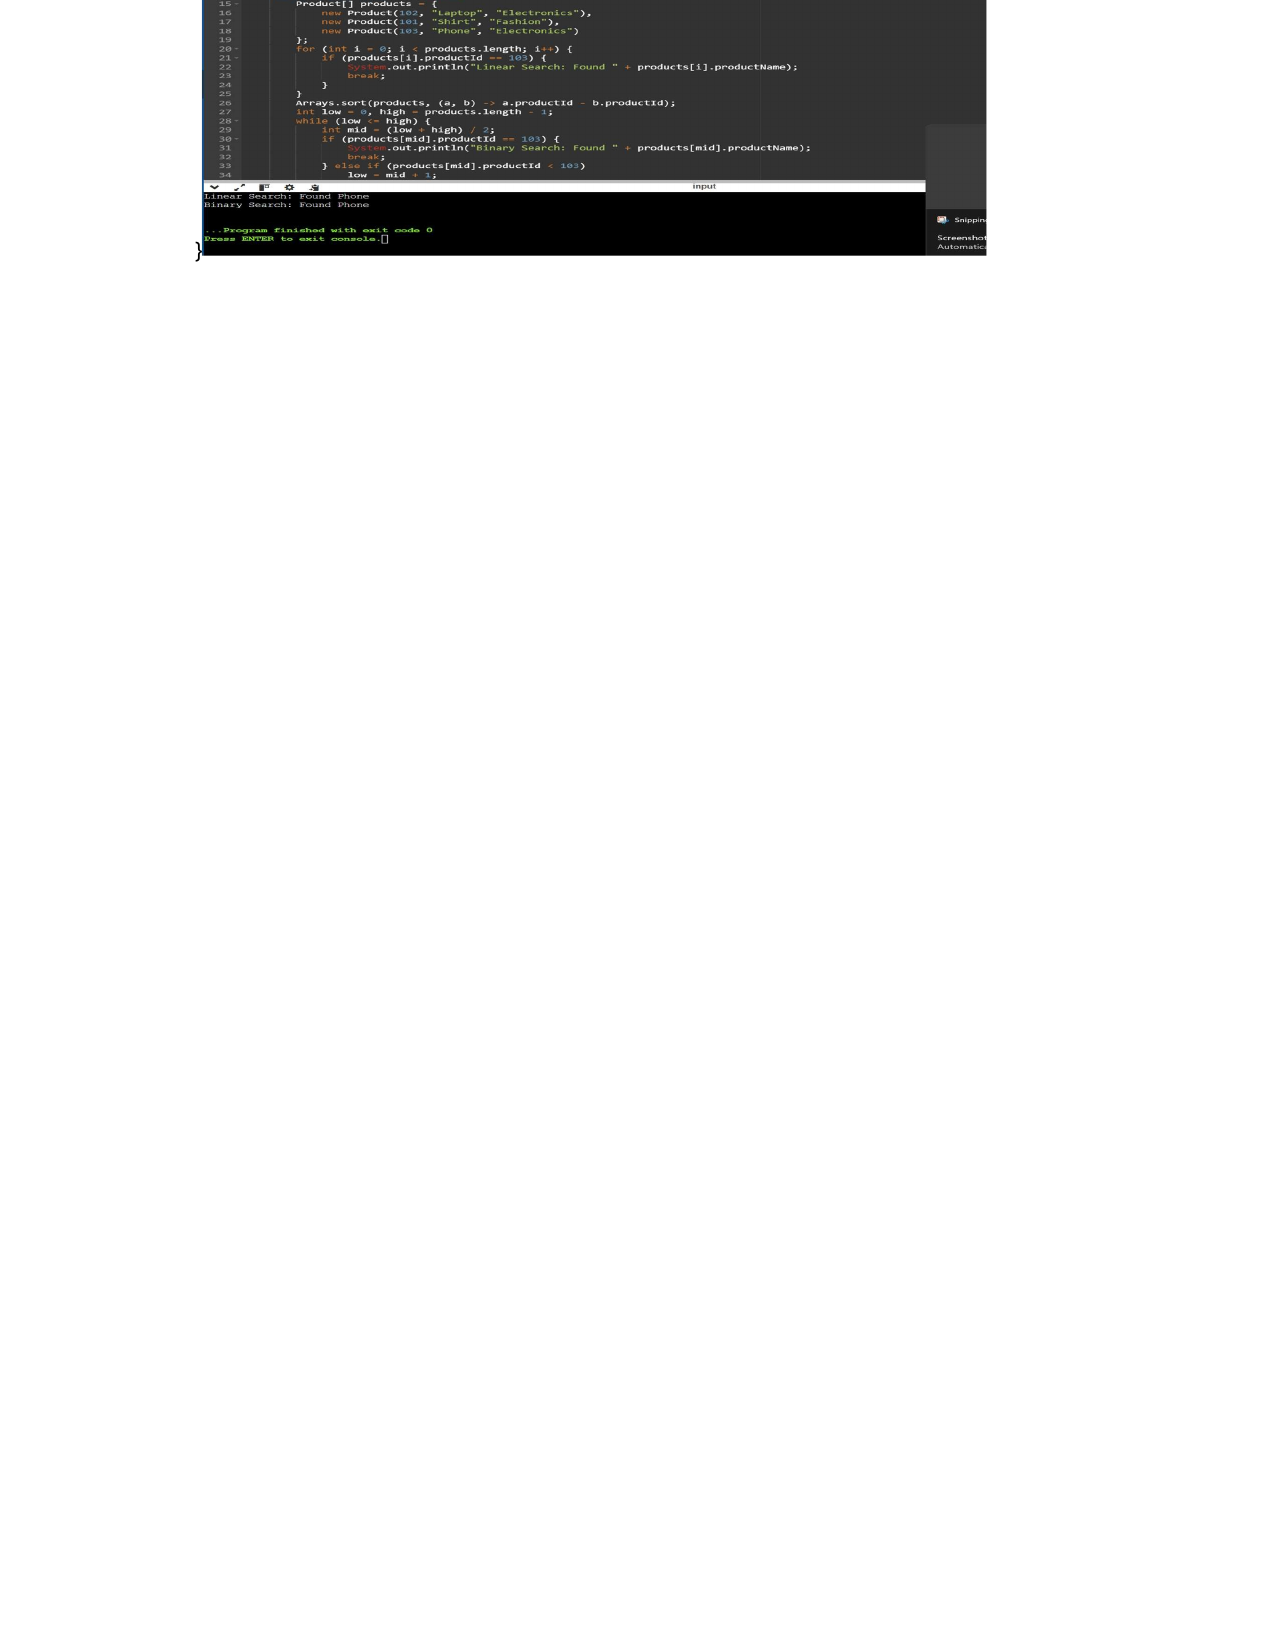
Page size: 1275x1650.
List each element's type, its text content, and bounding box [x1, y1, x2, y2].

text } [195, 234, 1162, 265]
picture [201, 0, 987, 256]
